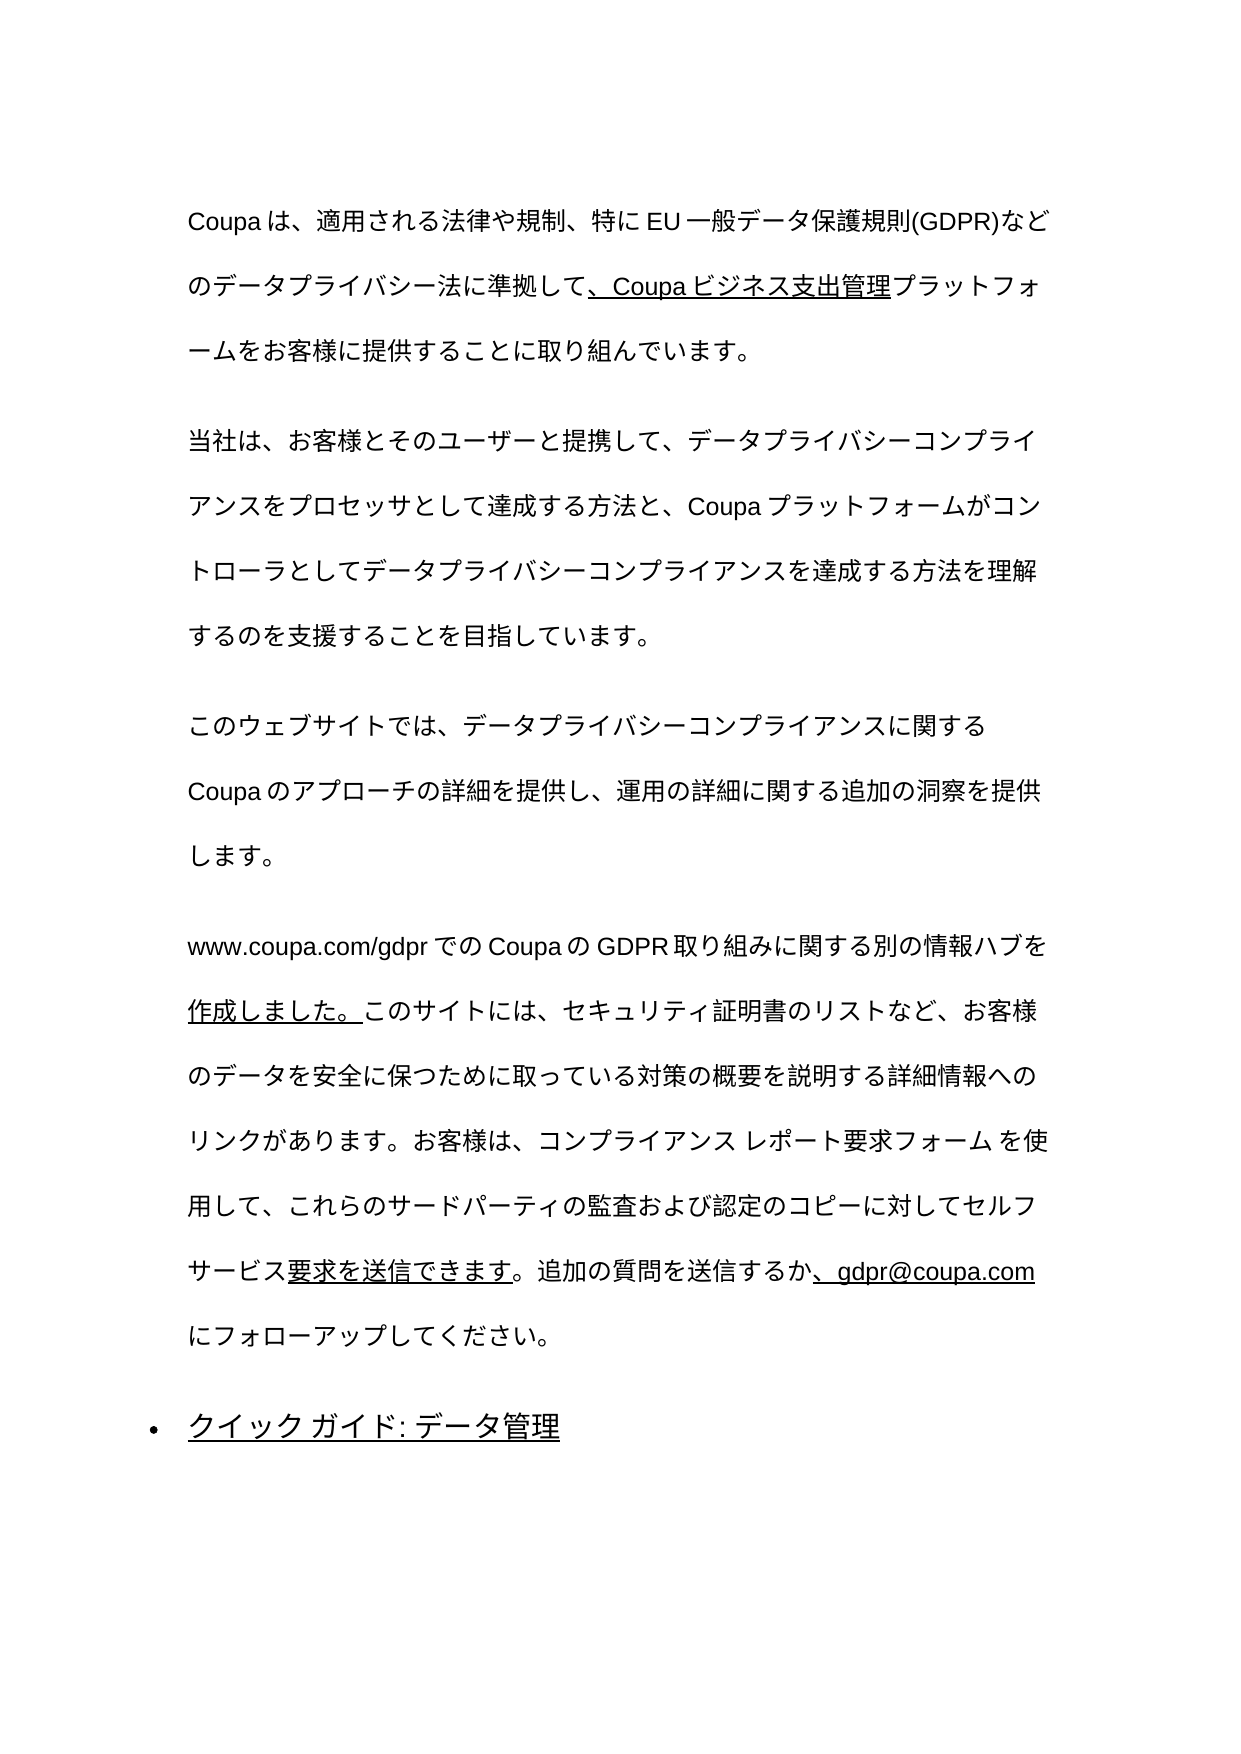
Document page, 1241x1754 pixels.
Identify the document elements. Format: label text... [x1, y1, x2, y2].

text www.coupa.com/gdprでのCoupaのGDPR取り組みに関する別の情報ハブを作成しました。このサイトには、セキュリティ証明書のリストなど、お客様のデータを安全に保つために取っている対策の概要を説明する詳細情報へのリンクがあります。お客様は、コンプライアンス レポート要求フォーム を使用して、これらのサードパーティの監査および認定のコピーに対してセルフサービス要求を送信できます。追加の質問を送信するか、gdpr@coupa.comにフォローアップしてください。 [187, 912, 1053, 1367]
text このウェブサイトでは、データプライバシーコンプライアンスに関するCoupaのアプローチの詳細を提供し、運用の詳細に関する追加の洞察を提供します。 [187, 692, 1053, 887]
text Coupaは、適用される法律や規制、特にEU一般データ保護規則(GDPR)などのデータプライバシー法に準拠して、Coupaビジネス支出管理プラットフォームをお客様に提供することに取り組んでいます。 [187, 187, 1053, 382]
list クイック ガイド: データ管理 [150, 1392, 1053, 1457]
text 当社は、お客様とそのユーザーと提携して、データプライバシーコンプライアンスをプロセッサとして達成する方法と、Coupaプラットフォームがコントローラとしてデータプライバシーコンプライアンスを達成する方法を理解するのを支援することを目指しています。 [187, 407, 1053, 667]
